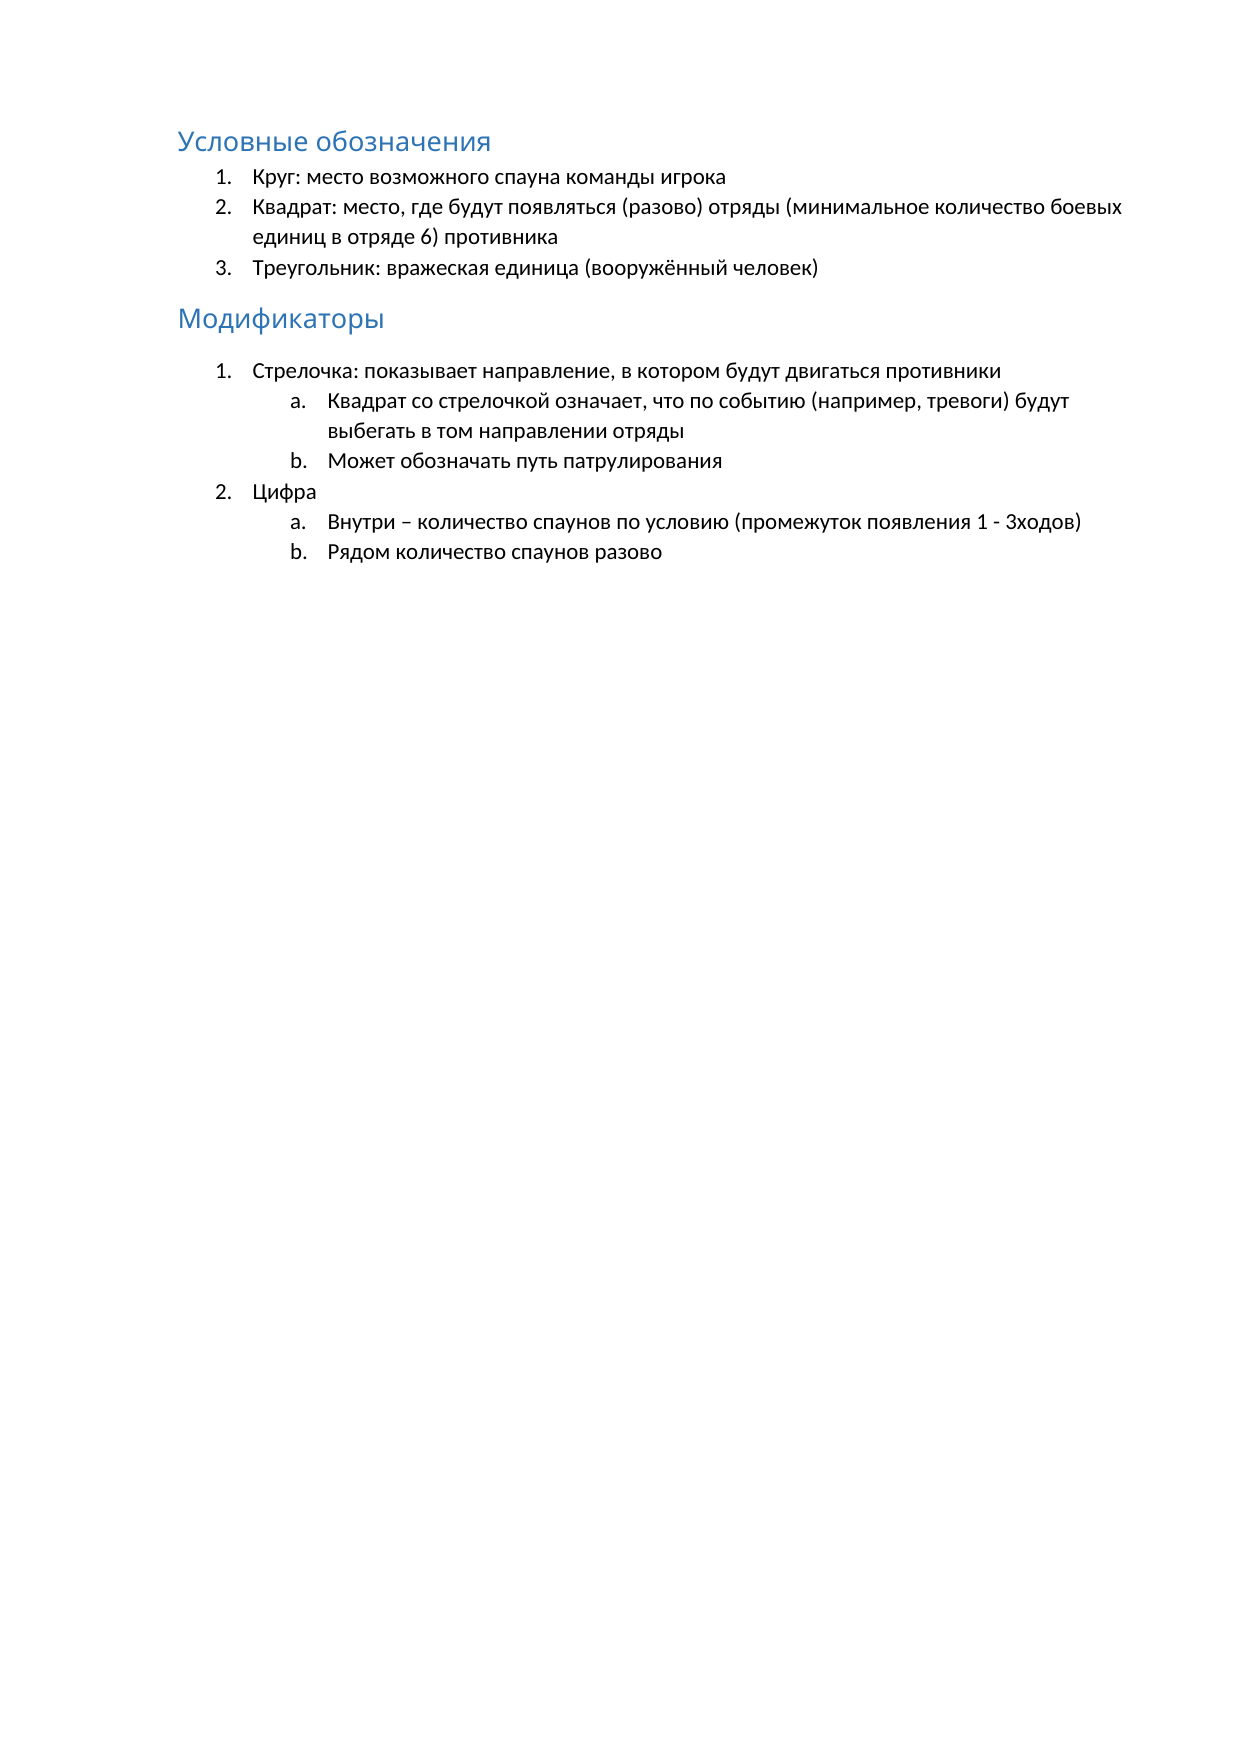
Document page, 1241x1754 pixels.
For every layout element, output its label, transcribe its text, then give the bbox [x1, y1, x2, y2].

list Стрелочка: показывает направление, в котором будут двигаться противники [215, 356, 1152, 384]
list Внутри – количество спаунов по условию (промежуток появления 1 - 3ходов) [290, 507, 1152, 535]
subtitle Условные обозначения [177, 122, 1152, 159]
list Квадрат: место, где будут появляться (разово) отряды (минимальное количество боевых единиц в отряде 6) противника [215, 192, 1152, 251]
list Цифра [215, 477, 1152, 505]
list Круг: место возможного спауна команды игрока [215, 162, 1152, 190]
text Модификаторы [177, 299, 1152, 336]
list Треугольник: вражеская единица (вооружённый человек) [215, 253, 1152, 281]
list Квадрат со стрелочкой означает, что по событию (например, тревоги) будут выбегать в том направлении отряды [290, 386, 1152, 444]
list Рядом количество спаунов разово [290, 537, 1152, 565]
list Может обозначать путь патрулирования [290, 447, 1152, 475]
